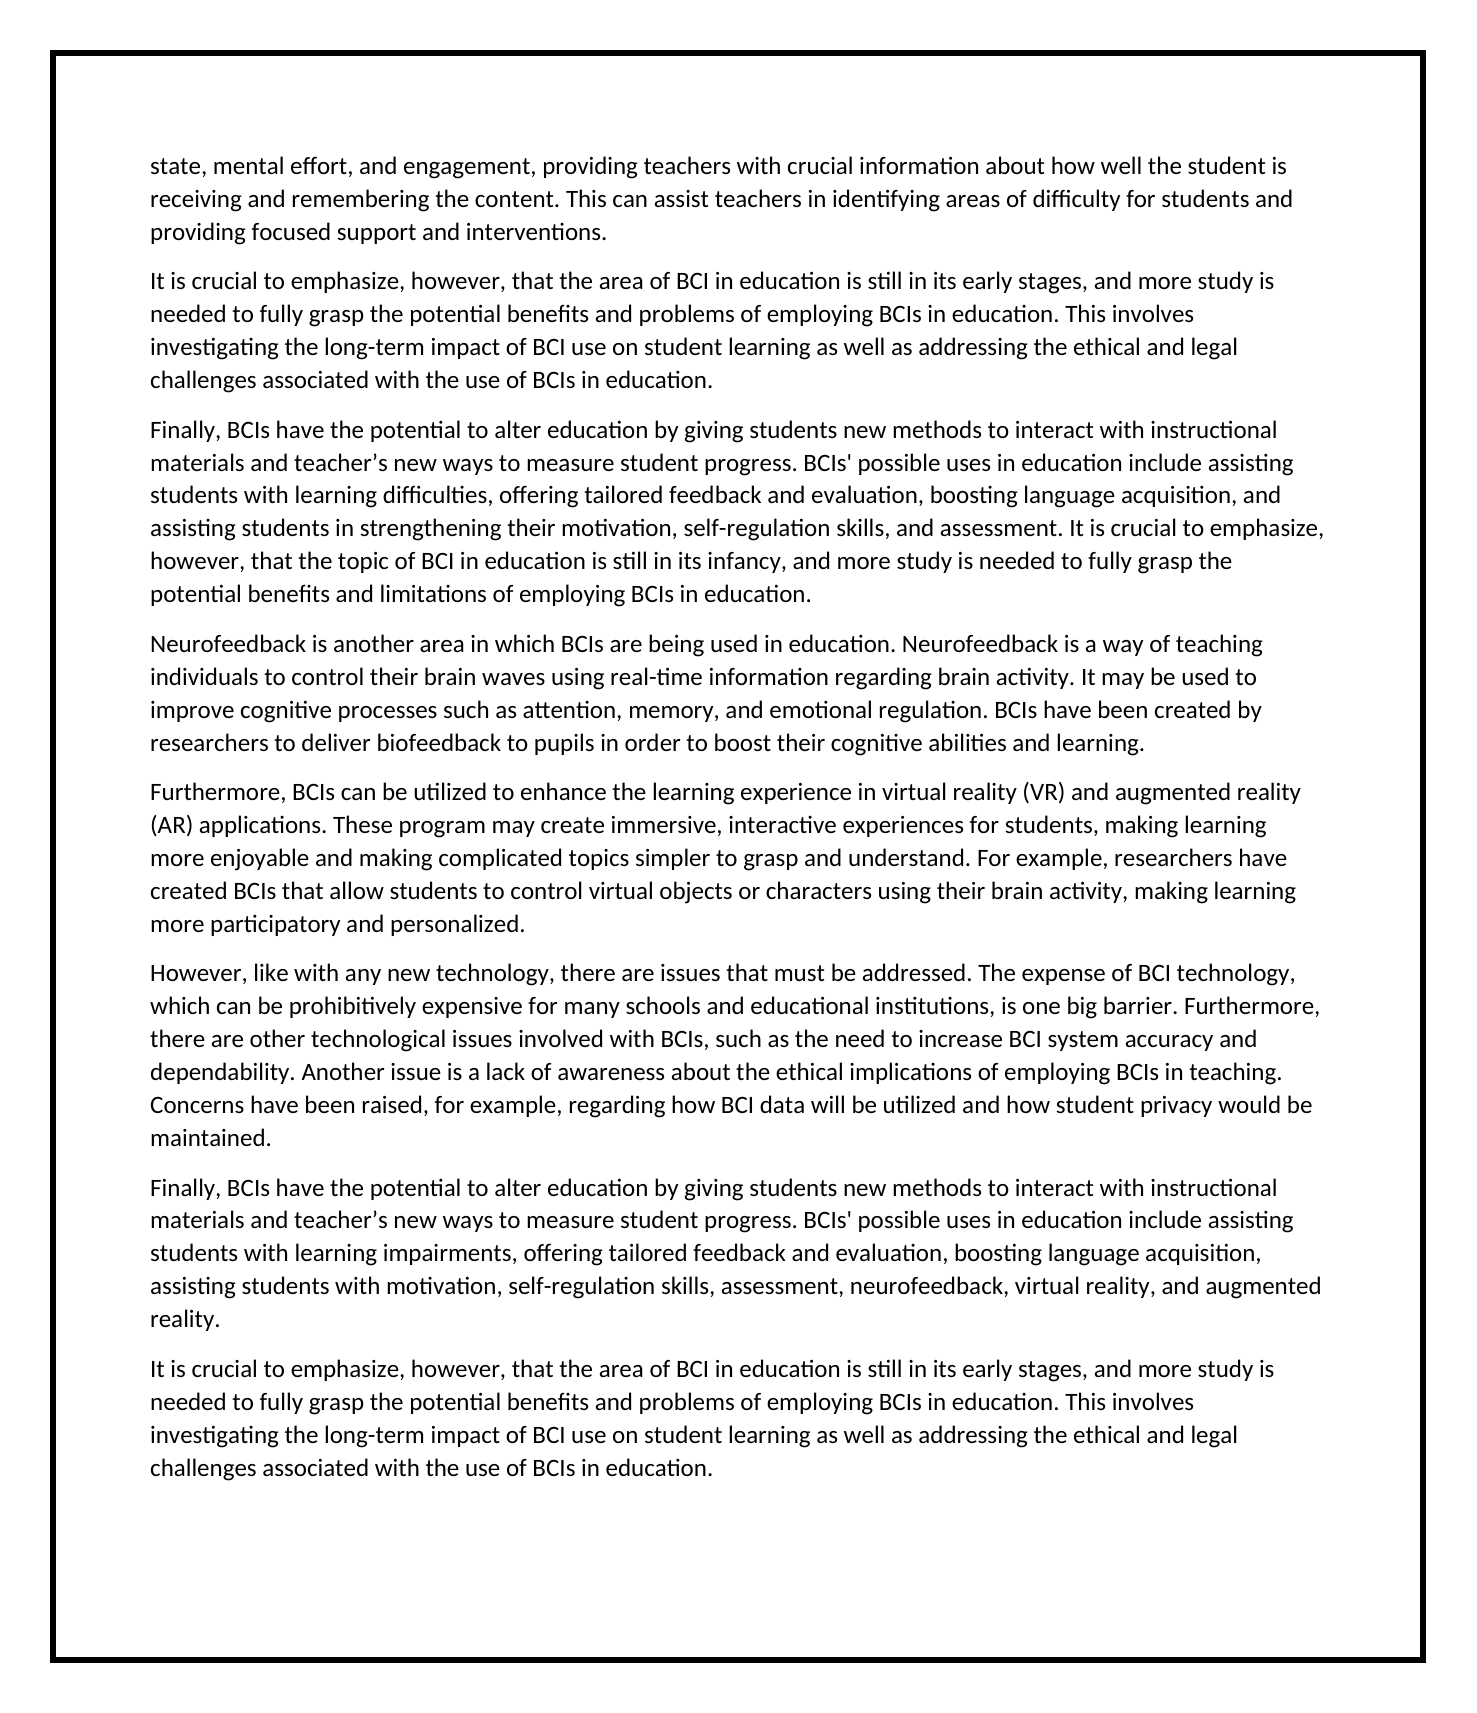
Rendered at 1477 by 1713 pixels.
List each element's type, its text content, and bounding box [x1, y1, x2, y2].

text Finally, BCIs have the potential to alter education by giving students new methods to interact with instructional materials and teacher’s new ways to measure student progress. BCIs' possible uses in education include assisting students with learning impairments, offering tailored feedback and evaluation, boosting language acquisition, assisting students with motivation, self-regulation skills, assessment, neurofeedback, virtual reality, and augmented reality. [150, 1172, 1326, 1334]
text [150, 150, 1326, 246]
text It is crucial to emphasize, however, that the area of BCI in education is still in its early stages, and more study is needed to fully grasp the potential benefits and problems of employing BCIs in education. This involves investigating the long-term impact of BCI use on student learning as well as addressing the ethical and legal challenges associated with the use of BCIs in education. [150, 265, 1326, 395]
text Finally, BCIs have the potential to alter education by giving students new methods to interact with instructional materials and teacher’s new ways to measure student progress. BCIs' possible uses in education include assisting students with learning difficulties, offering tailored feedback and evaluation, boosting language acquisition, and assisting students in strengthening their motivation, self-regulation skills, and assessment. It is crucial to emphasize, however, that the topic of BCI in education is still in its infancy, and more study is needed to fully grasp the potential benefits and limitations of employing BCIs in education. [150, 414, 1326, 609]
text Furthermore, BCIs can be utilized to enhance the learning experience in virtual reality (VR) and augmented reality (AR) applications. These program may create immersive, interactive experiences for students, making learning more enjoyable and making complicated topics simpler to grasp and understand. For example, researchers have created BCIs that allow students to control virtual objects or characters using their brain activity, making learning more participatory and personalized. [150, 776, 1326, 938]
text However, like with any new technology, there are issues that must be addressed. The expense of BCI technology, which can be prohibitively expensive for many schools and educational institutions, is one big barrier. Furthermore, there are other technological issues involved with BCIs, such as the need to increase BCI system accuracy and dependability. Another issue is a lack of awareness about the ethical implications of employing BCIs in teaching. Concerns have been raised, for example, regarding how BCI data will be utilized and how student privacy would be maintained. [150, 957, 1326, 1153]
text It is crucial to emphasize, however, that the area of BCI in education is still in its early stages, and more study is needed to fully grasp the potential benefits and problems of employing BCIs in education. This involves investigating the long-term impact of BCI use on student learning as well as addressing the ethical and legal challenges associated with the use of BCIs in education. [150, 1353, 1326, 1482]
text Neurofeedback is another area in which BCIs are being used in education. Neurofeedback is a way of teaching individuals to control their brain waves using real-time information regarding brain activity. It may be used to improve cognitive processes such as attention, memory, and emotional regulation. BCIs have been created by researchers to deliver biofeedback to pupils in order to boost their cognitive abilities and learning. [150, 628, 1326, 757]
